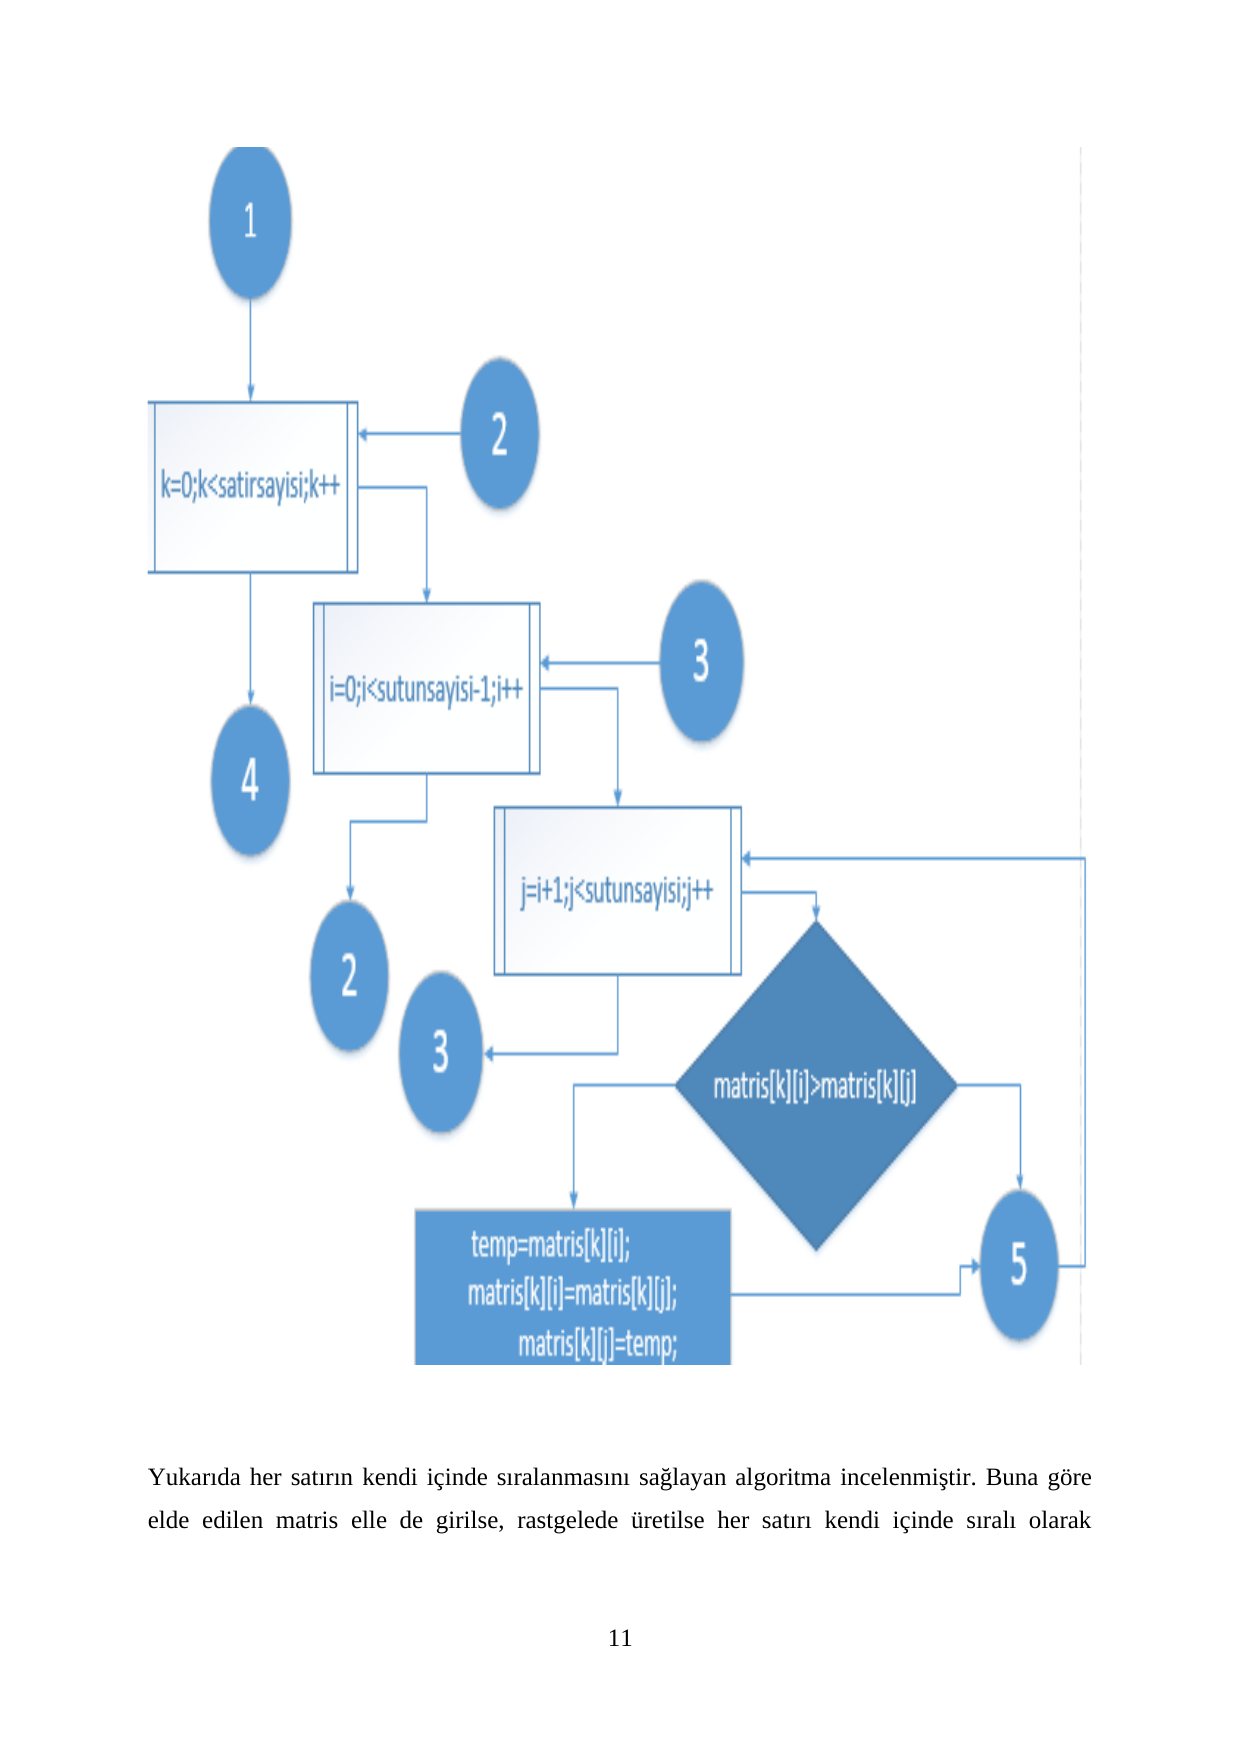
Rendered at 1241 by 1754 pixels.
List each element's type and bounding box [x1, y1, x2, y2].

text [148, 1462, 1093, 1533]
picture [147, 147, 1092, 1365]
